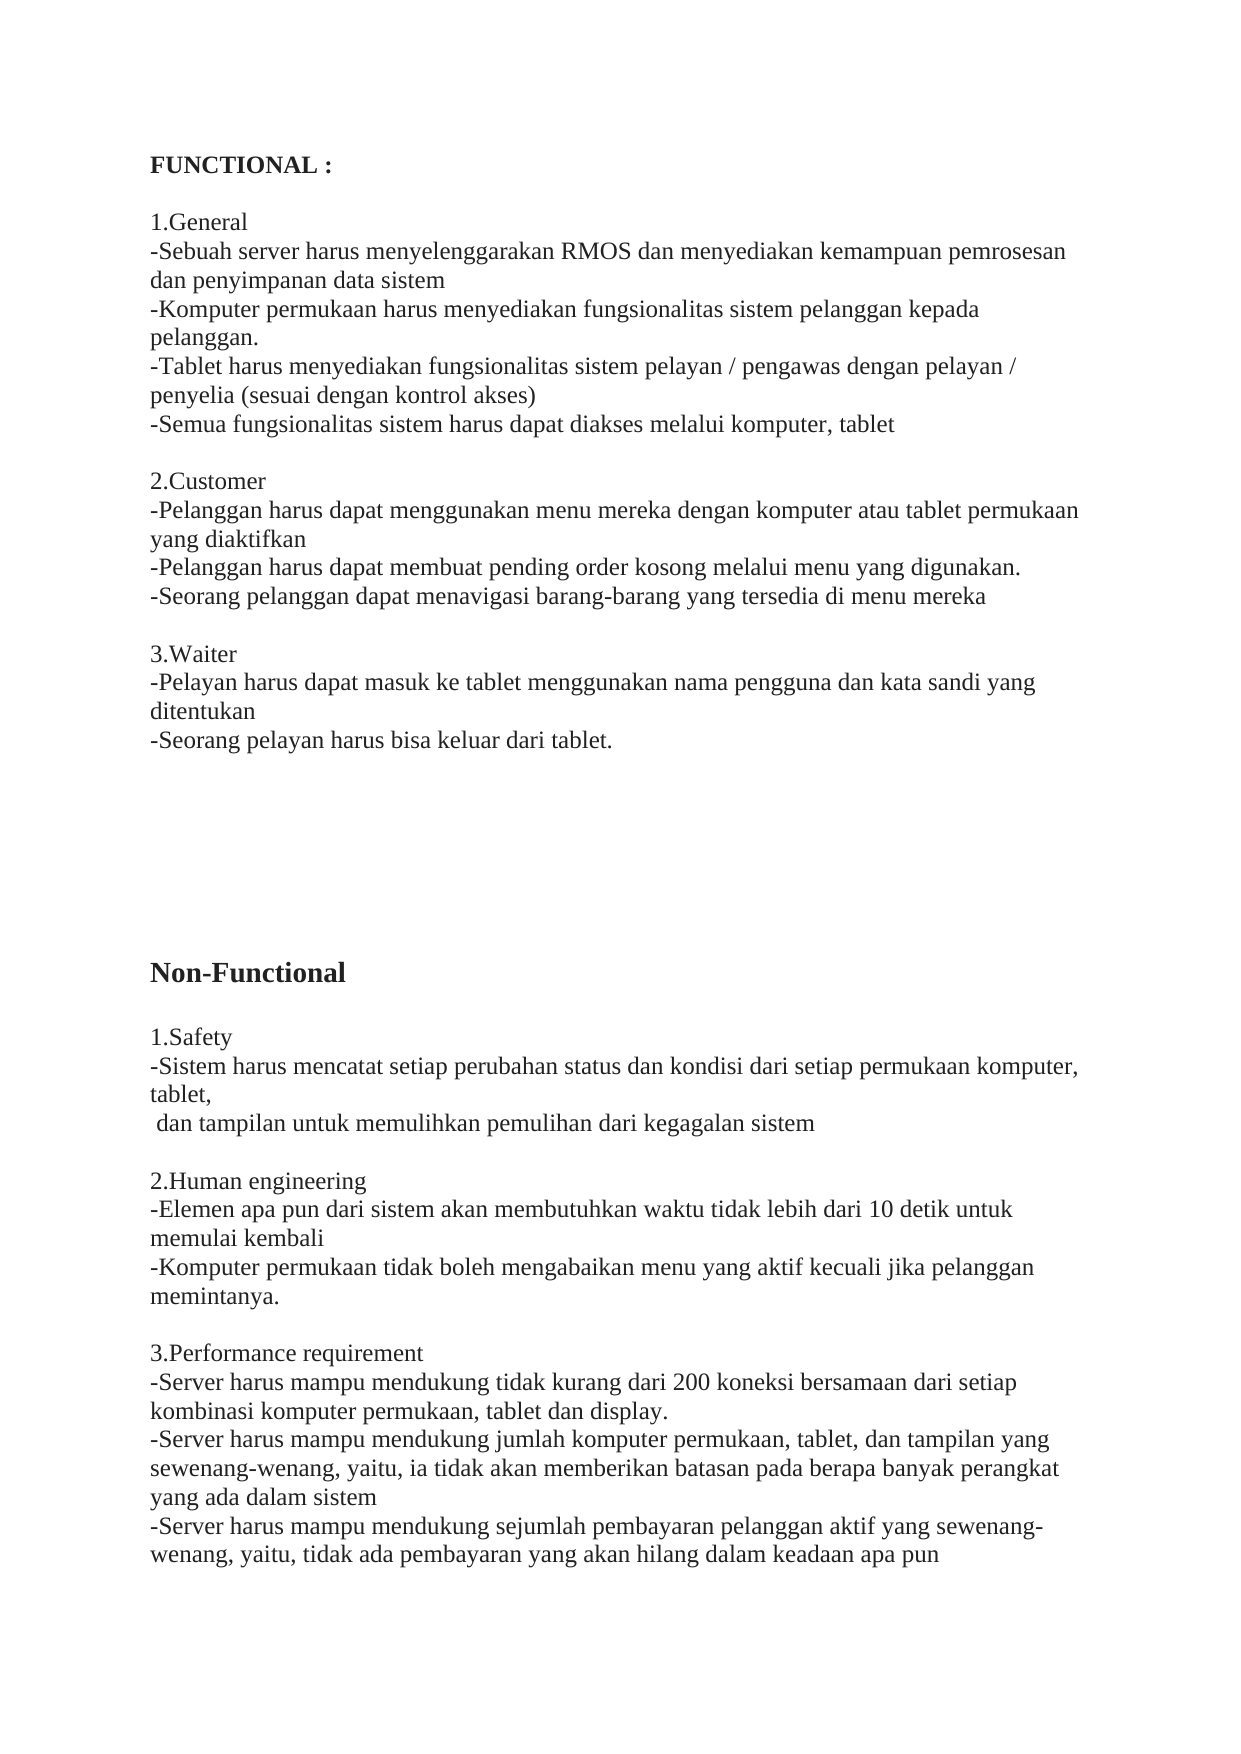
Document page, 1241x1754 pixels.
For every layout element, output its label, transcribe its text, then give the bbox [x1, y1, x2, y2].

text -Seorang pelayan harus bisa keluar dari tablet. [150, 725, 1090, 754]
text -Sebuah server harus menyelenggarakan RMOS dan menyediakan kemampuan pemrosesan dan penyimpanan data sistem [150, 236, 1090, 294]
text 3.Performance requirement [150, 1338, 1090, 1367]
text -Komputer permukaan tidak boleh mengabaikan menu yang aktif kecuali jika pelanggan memintanya. [150, 1252, 1090, 1309]
text Non-Functional [150, 955, 1090, 988]
text -Server harus mampu mendukung jumlah komputer permukaan, tablet, dan tampilan yang sewenang-wenang, yaitu, ia tidak akan memberikan batasan pada berapa banyak perangkat yang ada dalam sistem [150, 1424, 1090, 1511]
text -Server harus mampu mendukung sejumlah pembayaran pelanggan aktif yang sewenang-wenang, yaitu, tidak ada pembayaran yang akan hilang dalam keadaan apa pun [150, 1511, 1090, 1568]
text dan tampilan untuk memulihkan pemulihan dari kegagalan sistem [150, 1108, 1090, 1137]
text -Pelanggan harus dapat membuat pending order kosong melalui menu yang digunakan. [150, 552, 1090, 581]
text 2.Human engineering [150, 1166, 1090, 1194]
text -Pelayan harus dapat masuk ke tablet menggunakan nama pengguna dan kata sandi yang ditentukan [150, 667, 1090, 725]
text -Server harus mampu mendukung tidak kurang dari 200 koneksi bersamaan dari setiap kombinasi komputer permukaan, tablet dan display. [150, 1367, 1090, 1424]
text -Komputer permukaan harus menyediakan fungsionalitas sistem pelanggan kepada pelanggan. [150, 294, 1090, 351]
text 3.Waiter [150, 639, 1090, 667]
text FUNCTIONAL : [150, 150, 1090, 179]
text -Pelanggan harus dapat menggunakan menu mereka dengan komputer atau tablet permukaan yang diaktifkan [150, 495, 1090, 552]
text -Semua fungsionalitas sistem harus dapat diakses melalui komputer, tablet [150, 409, 1090, 437]
text 1.General [150, 207, 1090, 236]
text -Tablet harus menyediakan fungsionalitas sistem pelayan / pengawas dengan pelayan / penyelia (sesuai dengan kontrol akses) [150, 351, 1090, 409]
text 2.Customer [150, 466, 1090, 495]
text 1.Safety [150, 1022, 1090, 1051]
text -Seorang pelanggan dapat menavigasi barang-barang yang tersedia di menu mereka [150, 581, 1090, 610]
text -Sistem harus mencatat setiap perubahan status dan kondisi dari setiap permukaan komputer, tablet, [150, 1051, 1090, 1108]
text -Elemen apa pun dari sistem akan membutuhkan waktu tidak lebih dari 10 detik untuk memulai kembali [150, 1194, 1090, 1252]
